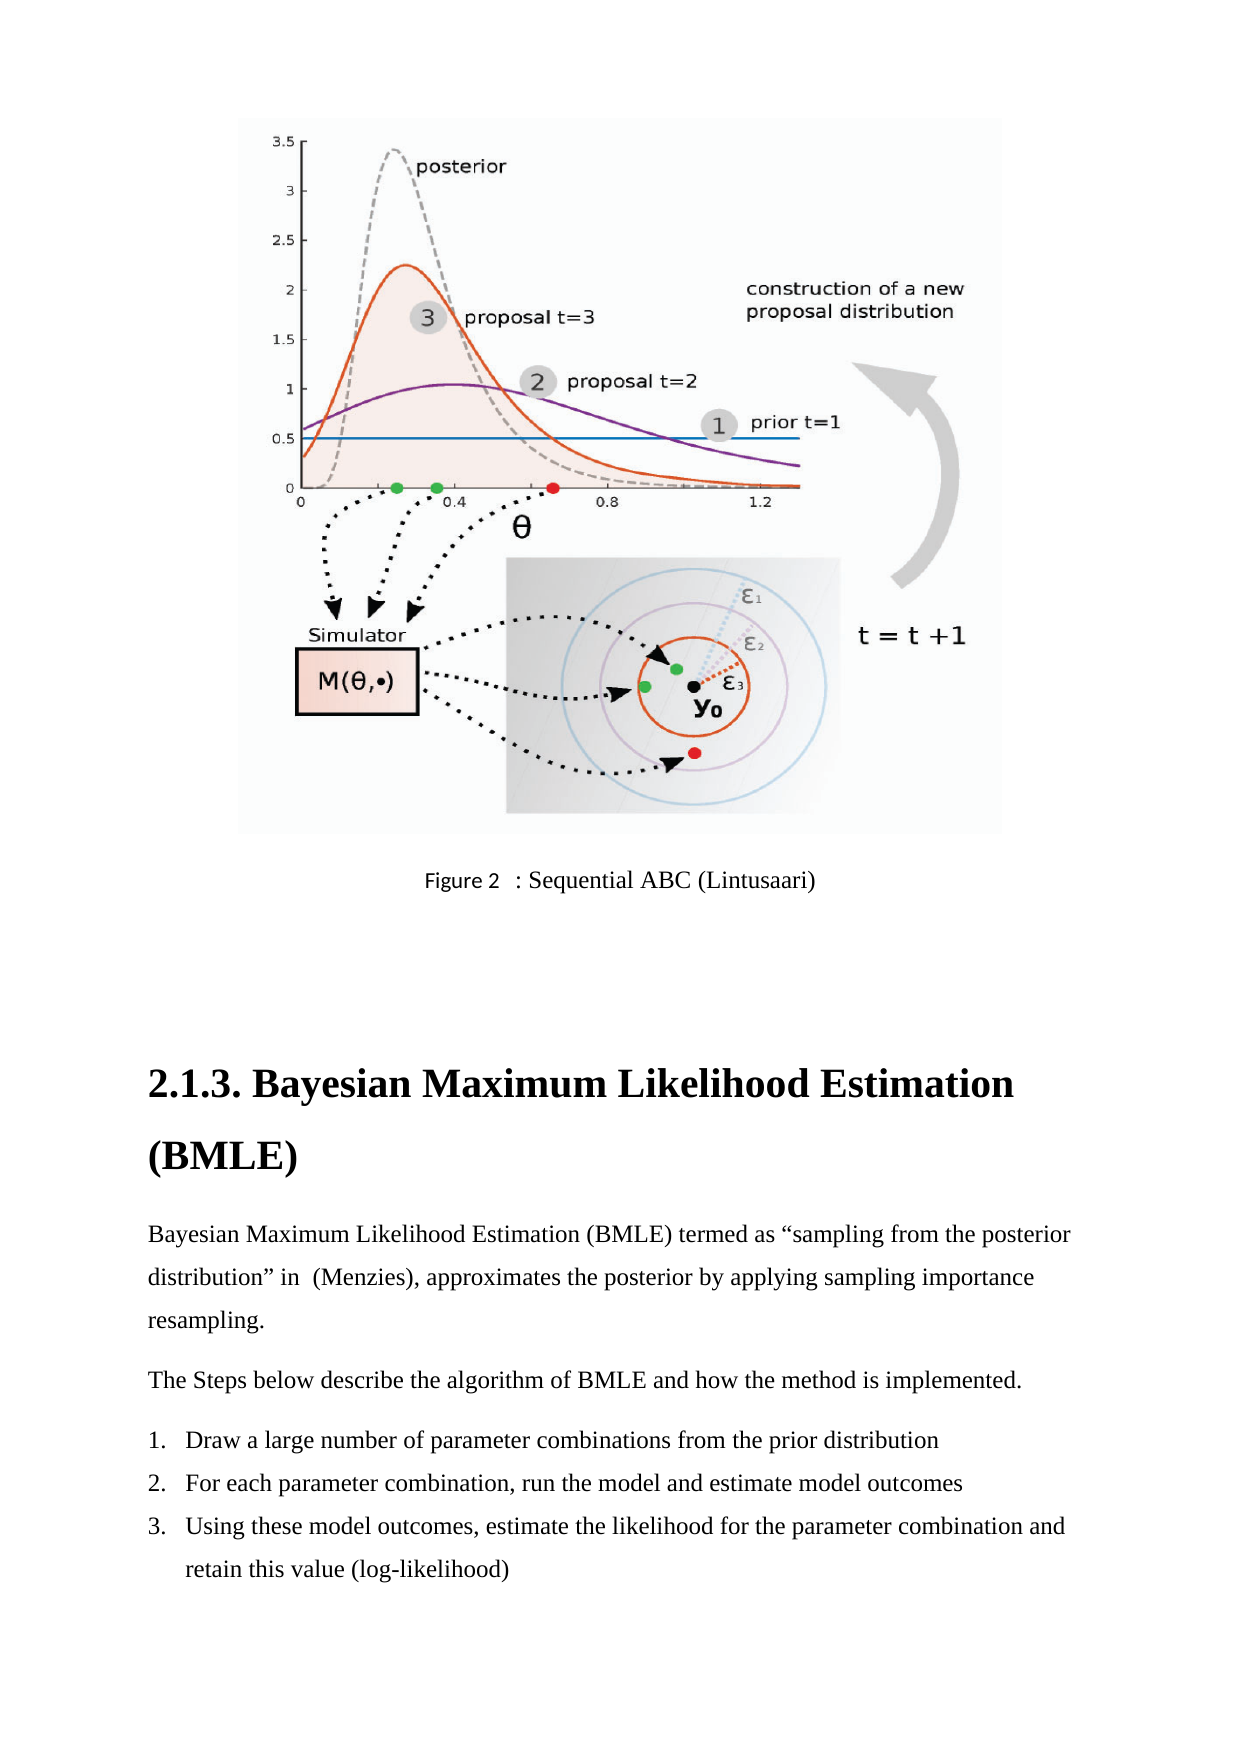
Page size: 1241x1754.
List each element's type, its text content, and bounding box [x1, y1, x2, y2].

list Using these model outcomes, estimate the likelihood for the parameter combination and retain this value (log-likelihood) [148, 1511, 1092, 1583]
list Draw a large number of parameter combinations from the prior distribution [148, 1425, 1092, 1454]
list For each parameter combination, run the model and estimate model outcomes [148, 1468, 1092, 1497]
text Bayesian Maximum Likelihood Estimation (BMLE) termed as “sampling from the posterior distribution” in , approximates the posterior by applying sampling importance resampling. [148, 1219, 1092, 1334]
list 2.1.3. Bayesian Maximum Likelihood Estimation (BMLE) [148, 1059, 1092, 1179]
text The Steps below describe the algorithm of BMLE and how the method is implemented. [148, 1365, 1092, 1394]
picture [238, 118, 1003, 834]
text Figure 2 : Sequential ABC [148, 865, 1092, 894]
